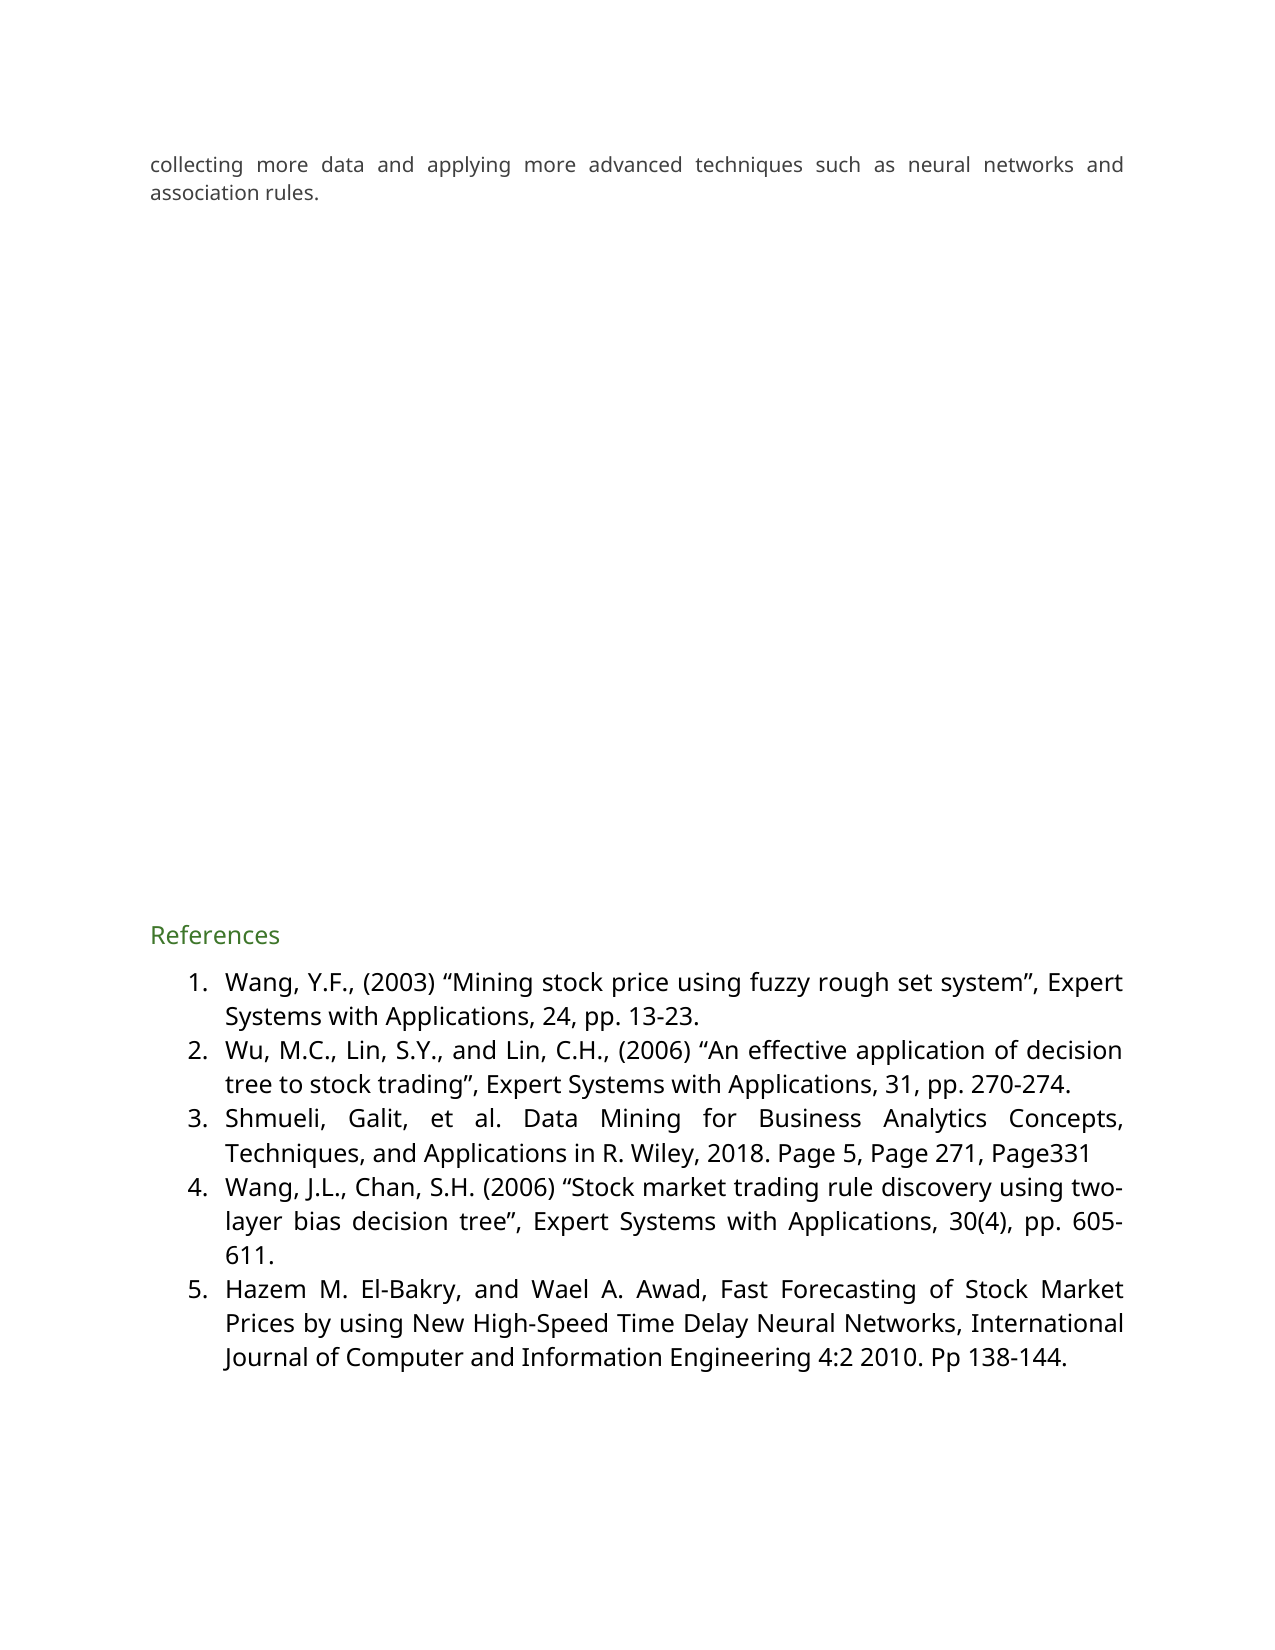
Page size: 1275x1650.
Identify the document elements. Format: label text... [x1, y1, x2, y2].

list Shmueli, Galit, et al. Data Mining for Business Analytics Concepts, Techniques, and Applications in R. Wiley, 2018. Page 5, Page 271, Page331 [187, 1101, 1125, 1169]
list Wu, M.C., Lin, S.Y., and Lin, C.H., (2006) “An effective application of decision tree to stock trading”, Expert Systems with Applications, 31, pp. 270-274. [187, 1033, 1125, 1101]
list Wang, J.L., Chan, S.H. (2006) “Stock market trading rule discovery using two-layer bias decision tree”, Expert Systems with Applications, 30(4), pp. 605-611. [187, 1169, 1125, 1271]
list Wang, Y.F., (2003) “Mining stock price using fuzzy rough set system”, Expert Systems with Applications, 24, pp. 13-23. [187, 965, 1125, 1033]
list Hazem M. El-Bakry, and Wael A. Awad, Fast Forecasting of Stock Market Prices by using New High-Speed Time Delay Neural Networks, International Journal of Computer and Information Engineering 4:2 2010. Pp 138-144. [187, 1271, 1125, 1374]
subtitle References [150, 918, 1125, 952]
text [150, 150, 1125, 207]
